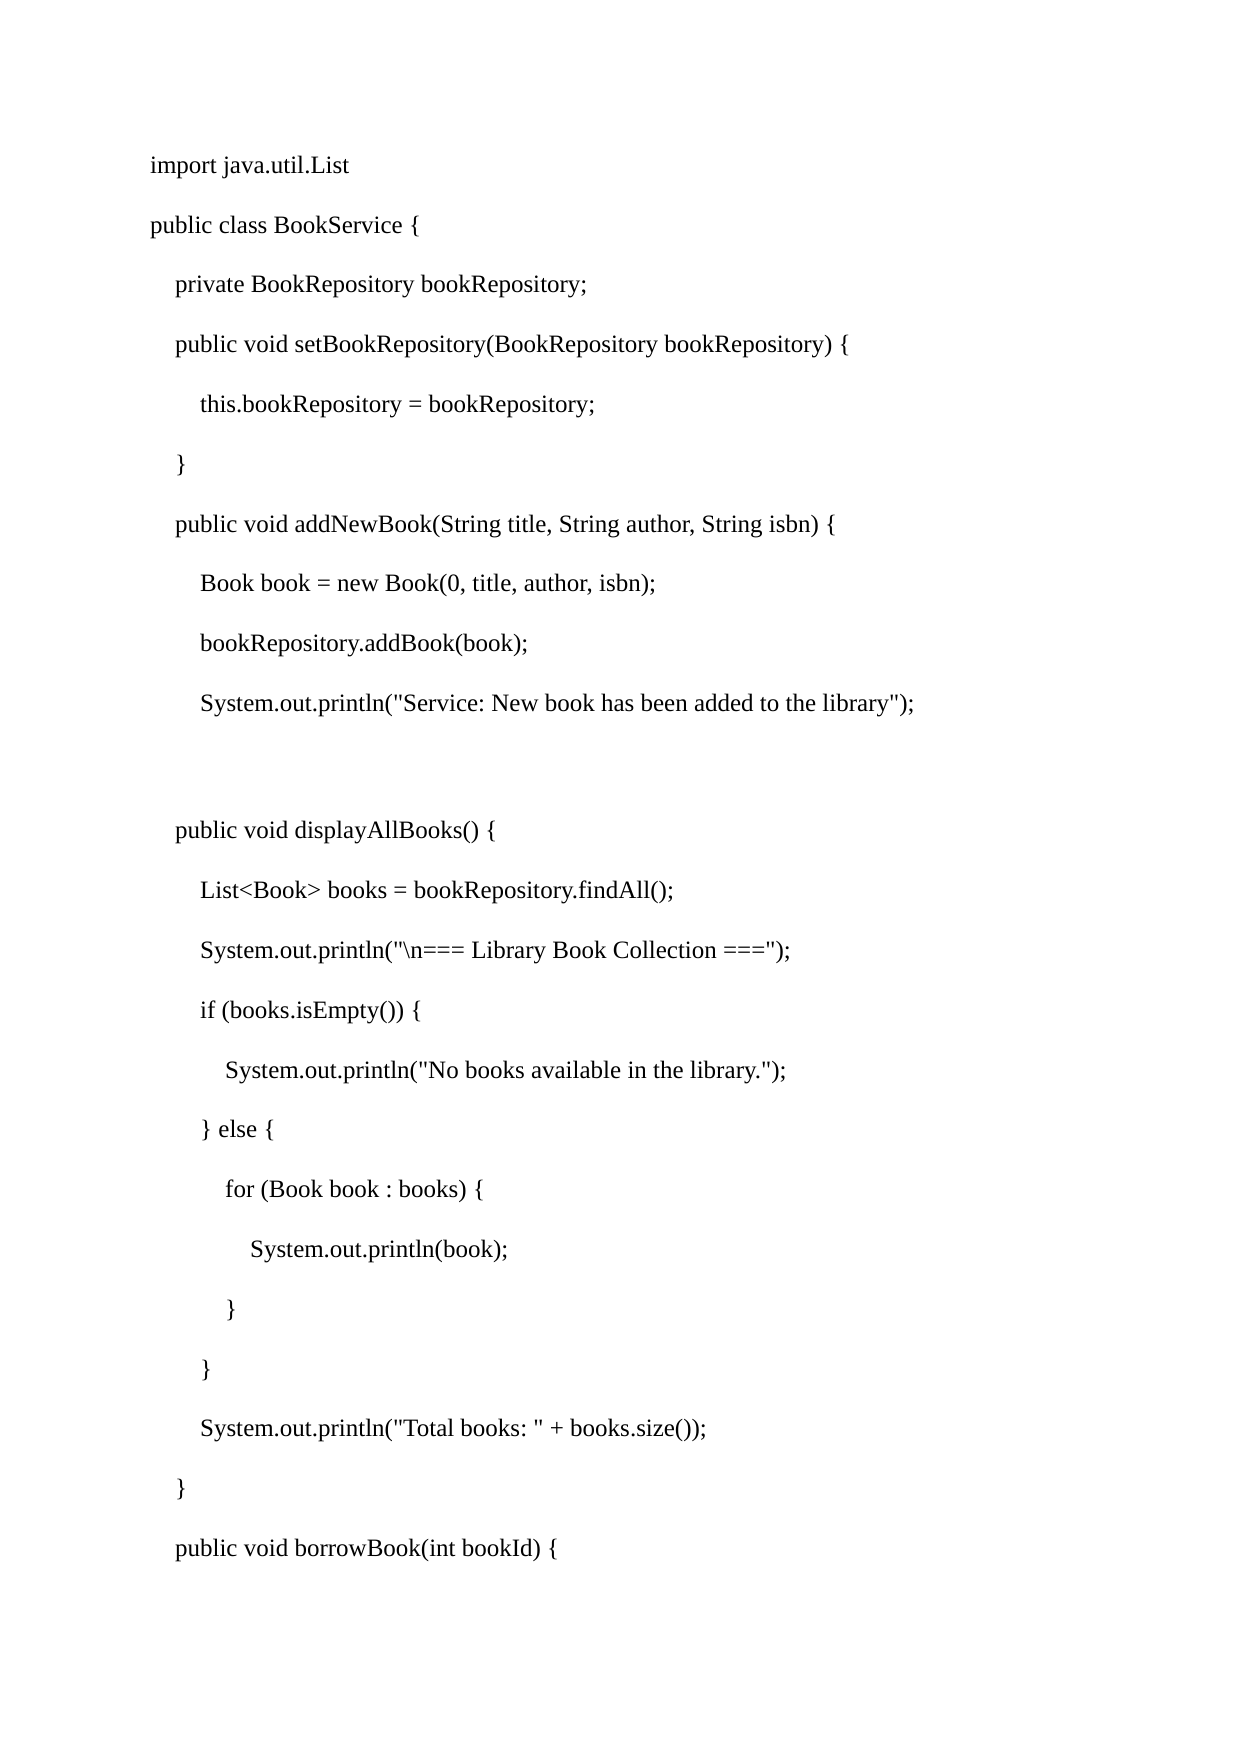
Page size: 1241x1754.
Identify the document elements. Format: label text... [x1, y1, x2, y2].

text this.bookRepository = bookRepository; [150, 389, 1090, 418]
text } [150, 449, 1090, 478]
text System.out.println(book); [150, 1234, 1090, 1263]
text } [150, 1473, 1090, 1502]
text public void displayAllBooks() { [150, 816, 1090, 844]
text } else { [150, 1114, 1090, 1143]
text public void borrowBook(int bookId) { [150, 1533, 1090, 1562]
text if (books.isEmpty()) { [150, 995, 1090, 1024]
text System.out.println("Service: New book has been added to the library"); [150, 688, 1090, 717]
text import java.util.List [150, 150, 1090, 179]
text System.out.println("No books available in the library."); [150, 1055, 1090, 1083]
text Book book = new Book(0, title, author, isbn); [150, 568, 1090, 597]
text for (Book book : books) { [150, 1174, 1090, 1203]
text } [150, 1354, 1090, 1382]
text System.out.println("\n=== Library Book Collection ==="); [150, 935, 1090, 964]
text public class BookService { [150, 210, 1090, 238]
text private BookRepository bookRepository; [150, 269, 1090, 298]
text public void setBookRepository(BookRepository bookRepository) { [150, 329, 1090, 358]
text } [150, 1294, 1090, 1323]
text List<Book> books = bookRepository.findAll(); [150, 875, 1090, 904]
text public void addNewBook(String title, String author, String isbn) { [150, 509, 1090, 537]
text bookRepository.addBook(book); [150, 628, 1090, 657]
text System.out.println("Total books: " + books.size()); [150, 1413, 1090, 1442]
